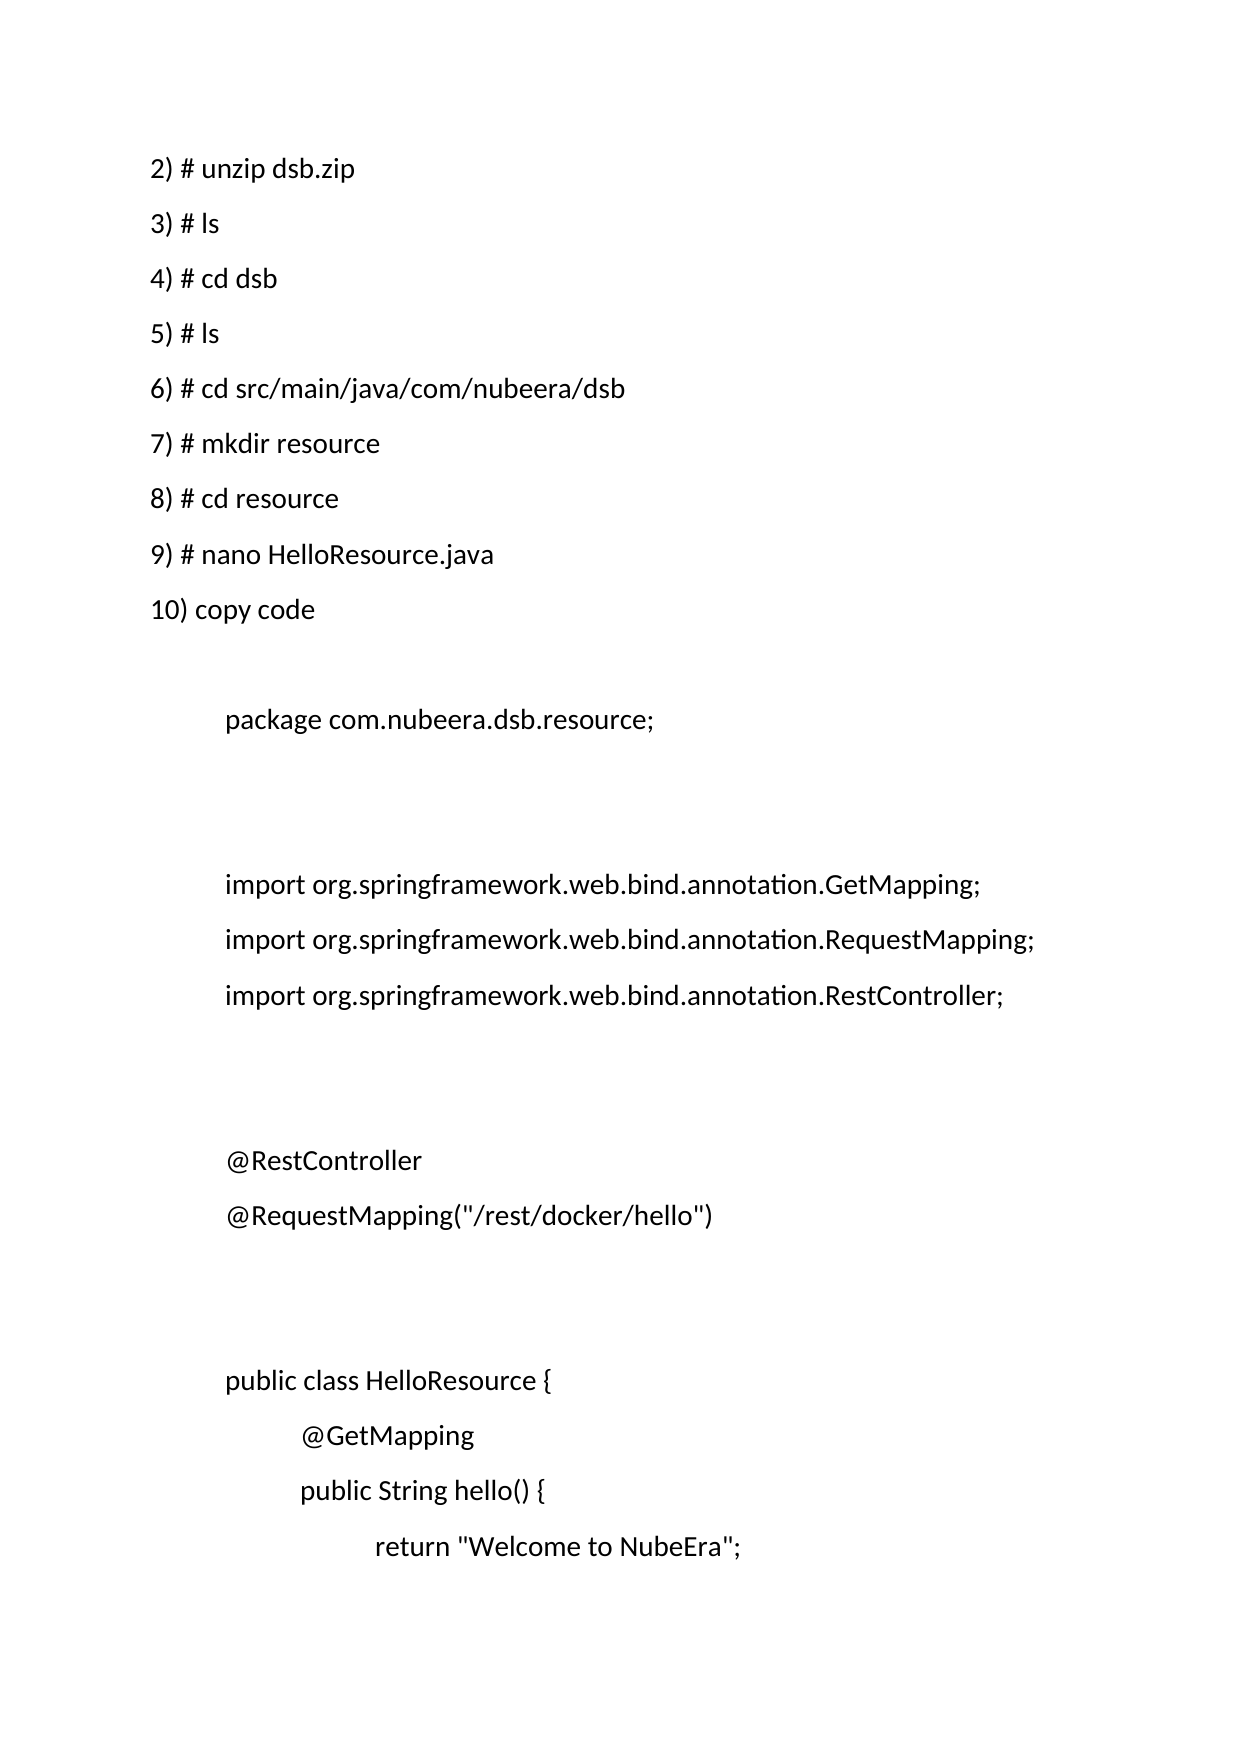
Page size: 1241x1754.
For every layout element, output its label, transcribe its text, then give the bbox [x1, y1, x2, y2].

text import org.springframework.web.bind.annotation.GetMapping; [150, 866, 1090, 902]
text return "Welcome to NubeEra"; [150, 1528, 1090, 1563]
text import org.springframework.web.bind.annotation.RequestMapping; [150, 921, 1090, 957]
text @RequestMapping("/rest/docker/hello") [150, 1197, 1090, 1233]
text 9) # nano HelloResource.java [150, 536, 1090, 571]
text public class HelloResource { [150, 1362, 1090, 1398]
text 2) # unzip dsb.zip [150, 150, 1090, 186]
text 3) # ls [150, 205, 1090, 241]
text 5) # ls [150, 315, 1090, 351]
text 8) # cd resource [150, 481, 1090, 516]
text 6) # cd src/main/java/com/nubeera/dsb [150, 370, 1090, 406]
text 7) # mkdir resource [150, 426, 1090, 461]
text 4) # cd dsb [150, 260, 1090, 296]
text import org.springframework.web.bind.annotation.RestController; [150, 977, 1090, 1012]
text public String hello() { [150, 1472, 1090, 1508]
text package com.nubeera.dsb.resource; [150, 701, 1090, 737]
text @RestController [150, 1142, 1090, 1177]
text @GetMapping [150, 1417, 1090, 1453]
text 10) copy code [150, 591, 1090, 626]
